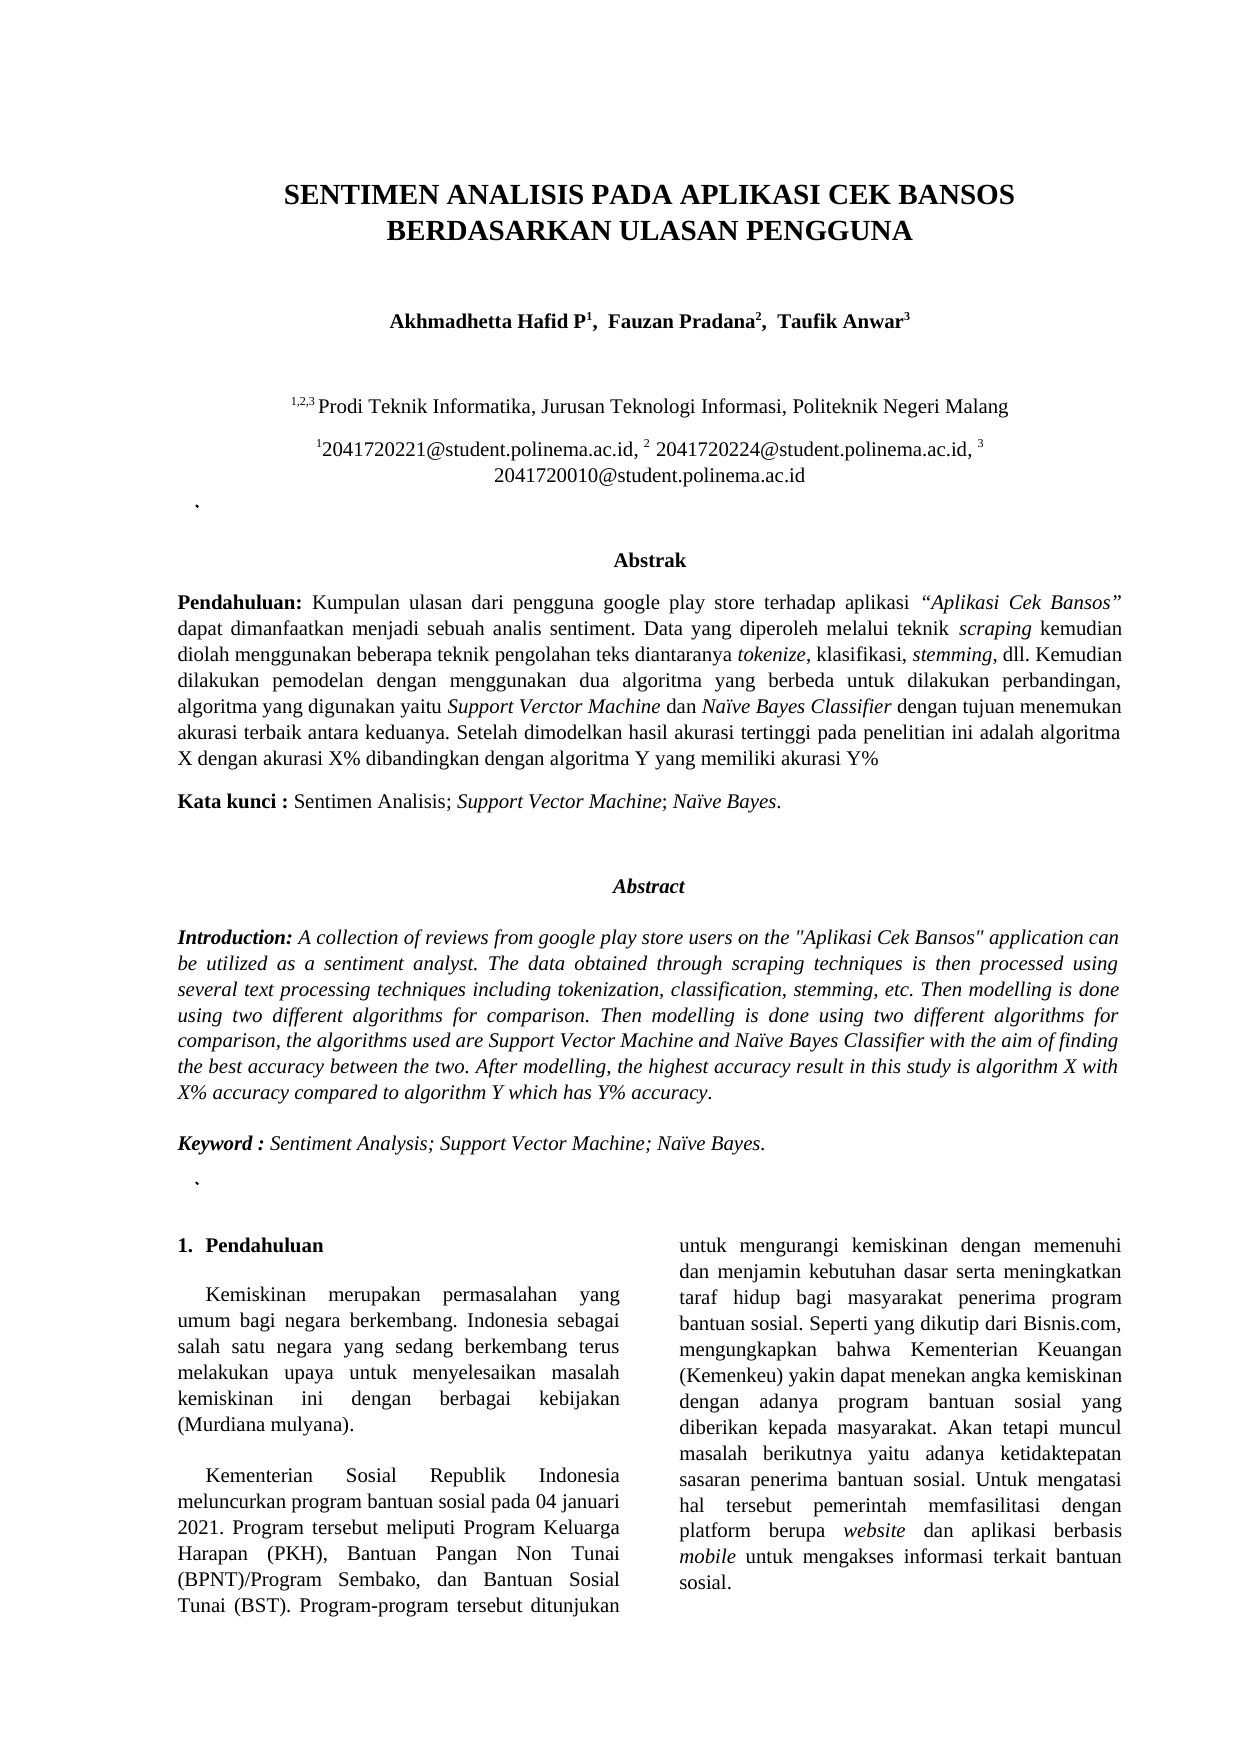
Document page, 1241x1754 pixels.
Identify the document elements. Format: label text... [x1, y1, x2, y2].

list Pendahuluan [177, 1233, 620, 1257]
text Introduction: A collection of reviews from google play store users on the "Aplikasi Cek Bansos" application can be utilized as a sentiment analyst. The data obtained through scraping techniques is then processed using several text processing techniques including tokenization, classification, stemming, etc. Then modelling is done using two different algorithms for comparison. Then modelling is done using two different algorithms for comparison, the algorithms used are Support Vector Machine and Naïve Bayes Classifier with the aim of finding the best accuracy between the two. After modelling, the highest accuracy result in this study is algorithm X with X% accuracy compared to algorithm Y which has Y% accuracy. [177, 925, 1122, 1104]
text SENTIMEN ANALISIS PADA APLIKASI CEK BANSOS BERDASARKAN ULASAN PENGGUNA [177, 177, 1122, 247]
text 1,2,3 Prodi Teknik Informatika, Jurusan Teknologi Informasi, Politeknik Negeri Malang [177, 394, 1122, 418]
text Keyword : Sentiment Analysis; Support Vector Machine; Naïve Bayes. [177, 1131, 1122, 1155]
text 12041720221@student.polinema.ac.id, 2 2041720224@student.polinema.ac.id, 3 2041720010@student.polinema.ac.id [177, 437, 1122, 487]
text Abstract [177, 874, 1122, 898]
text Kemiskinan merupakan permasalahan yang umum bagi negara berkembang. Indonesia sebagai salah satu negara yang sedang berkembang terus melakukan upaya untuk menyelesaikan masalah kemiskinan ini dengan berbagai kebijakan (Murdiana mulyana). [177, 1282, 620, 1436]
text Akhmadhetta Hafid P1, Fauzan Pradana2, Taufik Anwar3 [177, 309, 1122, 333]
text Abstrak [177, 548, 1122, 572]
text Kata kunci : Sentimen Analisis; Support Vector Machine; Naïve Bayes. [177, 788, 1122, 813]
